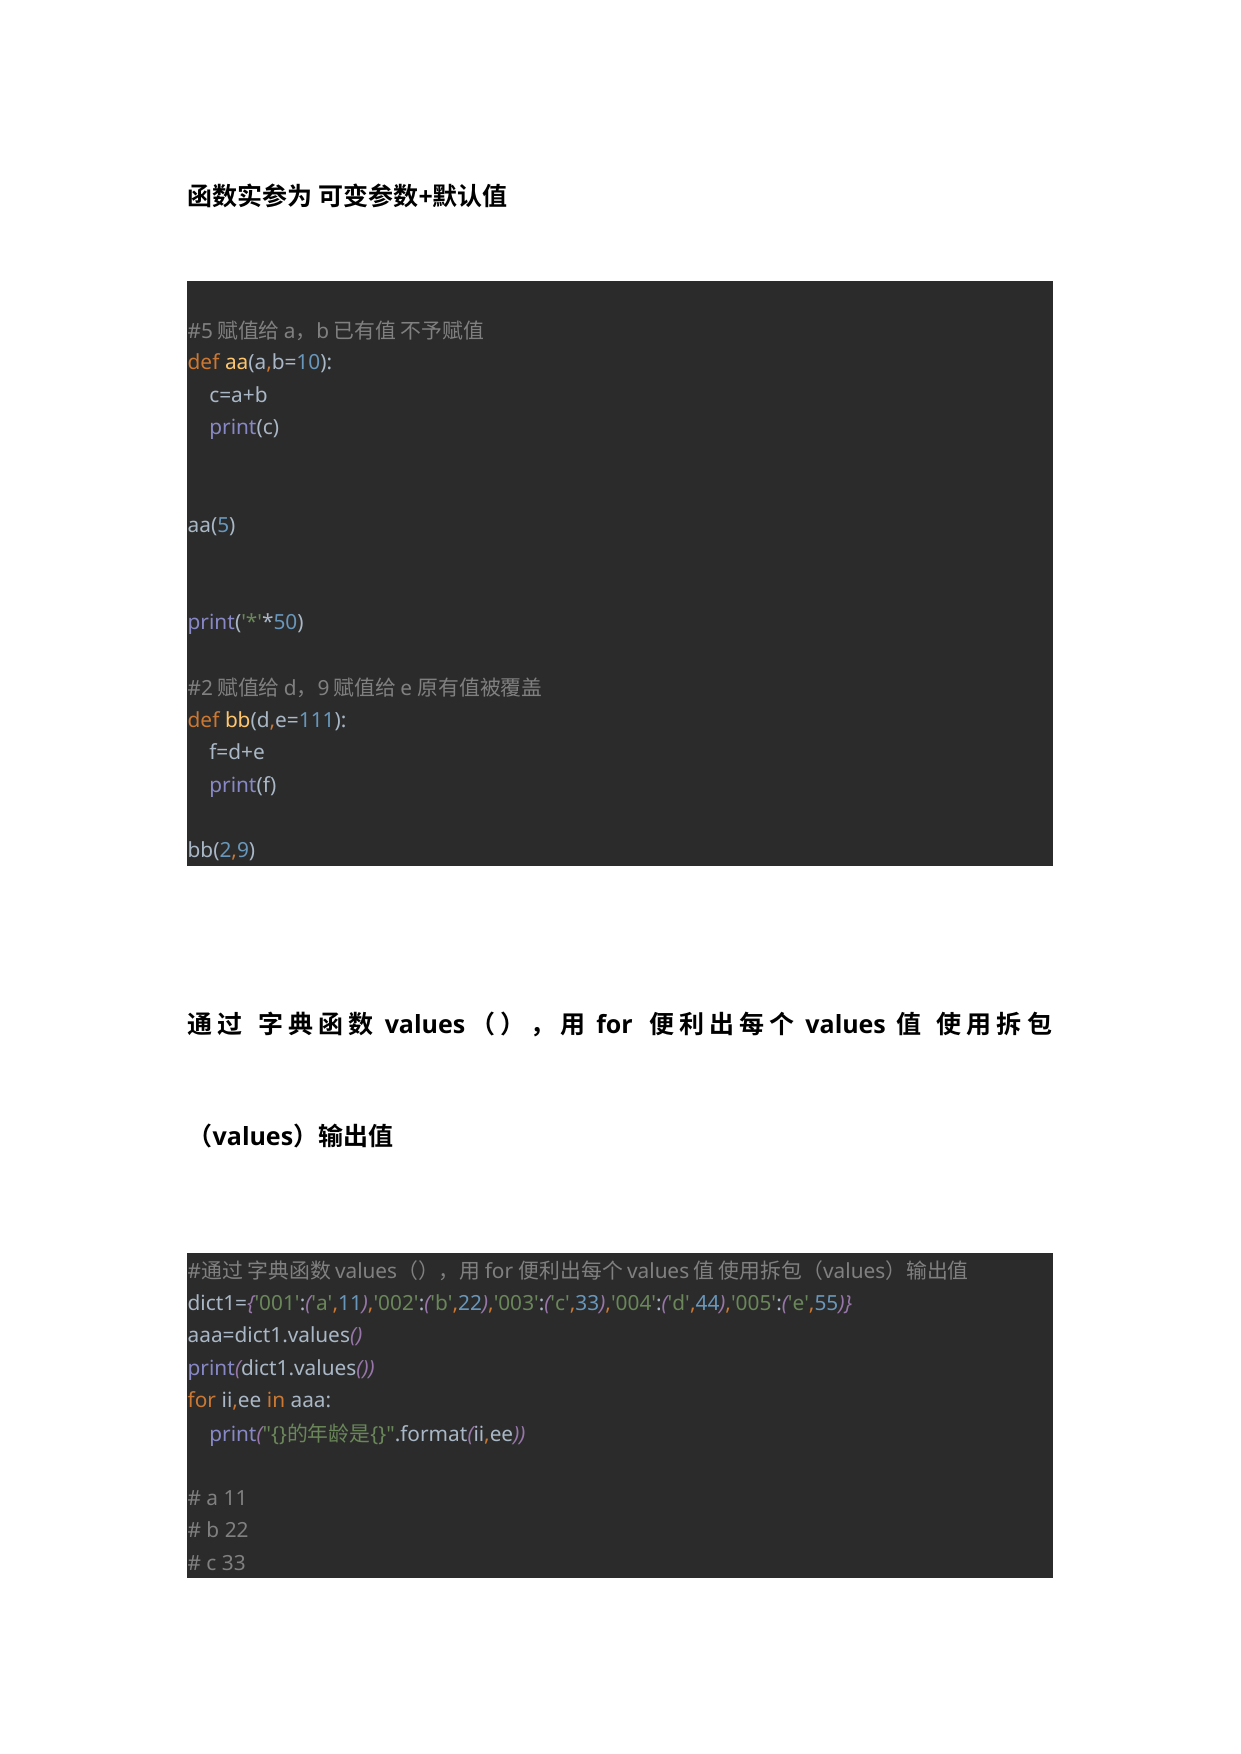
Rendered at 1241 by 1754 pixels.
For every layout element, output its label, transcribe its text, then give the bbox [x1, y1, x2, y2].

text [187, 1253, 1053, 1578]
subtitle 通过 字典函数values（），用for 便利出每个values值 使用拆包（values）输出值 [187, 990, 1053, 1167]
text #5赋值给a，b已有值 不予赋值 def aa(a,b=10): c=a+b print(c) aa(5) print('*'*50) #2赋值给d，9赋值给e 原有值被覆盖 def bb(d,e=111): f=d+e print(f) bb(2,9) [187, 281, 1053, 866]
subtitle 函数实参为 可变参数+默认值 [187, 162, 1053, 227]
